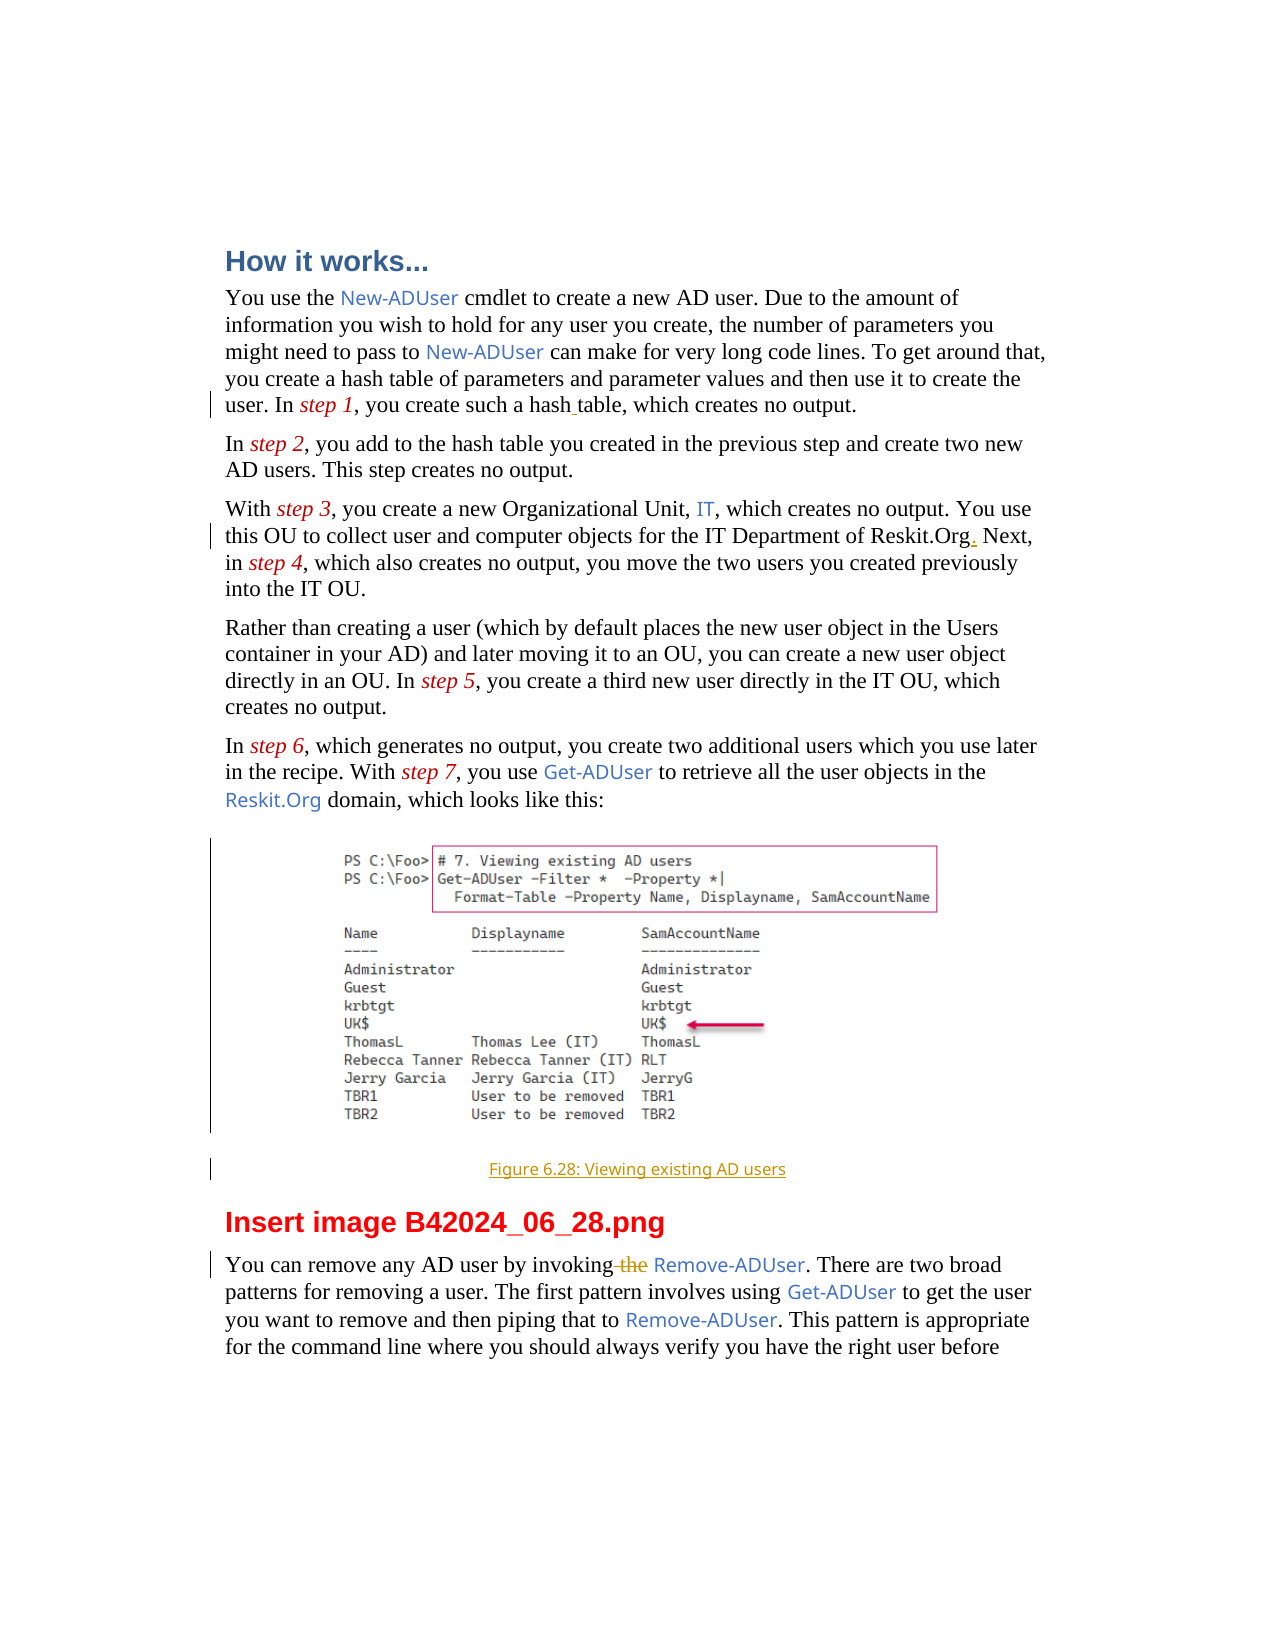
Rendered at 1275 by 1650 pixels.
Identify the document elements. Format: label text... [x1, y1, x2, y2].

text With step 3, you create a new Organizational Unit, IT, which creates no output. You use this OU to collect user and computer objects for the IT Department of Reskit.Org Next, in step 4, which also creates no output, you move the two users you created previously into the IT OU. [225, 495, 1050, 602]
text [225, 1251, 1050, 1359]
list Insert image B42024_06_28.png [225, 1205, 1050, 1239]
subtitle How it works... [225, 244, 1050, 278]
text In step 2, you add to the hash table you created in the previous step and create two new AD users. This step creates no output. [225, 430, 1050, 483]
picture [328, 837, 948, 1133]
text You use the New-ADUser cmdlet to create a new AD user. Due to the amount of information you wish to hold for any user you create, the number of parameters you might need to pass to New-ADUser can make for very long code lines. To get around that, you create a hash table of parameters and parameter values and then use it to create the user. In step 1, you create such a hashtable, which creates no output. [225, 284, 1050, 418]
text In step 6, which generates no output, you create two additional users which you use later in the recipe. With step 7, you use Get-ADUser to retrieve all the user objects in the Reskit.Org domain, which looks like this: [225, 732, 1050, 813]
text Rather than creating a user (which by default places the new user object in the Users container in your AD) and later moving it to an OU, you can create a new user object directly in an OU. In step 5, you create a third new user directly in the IT OU, which creates no output. [225, 614, 1050, 719]
